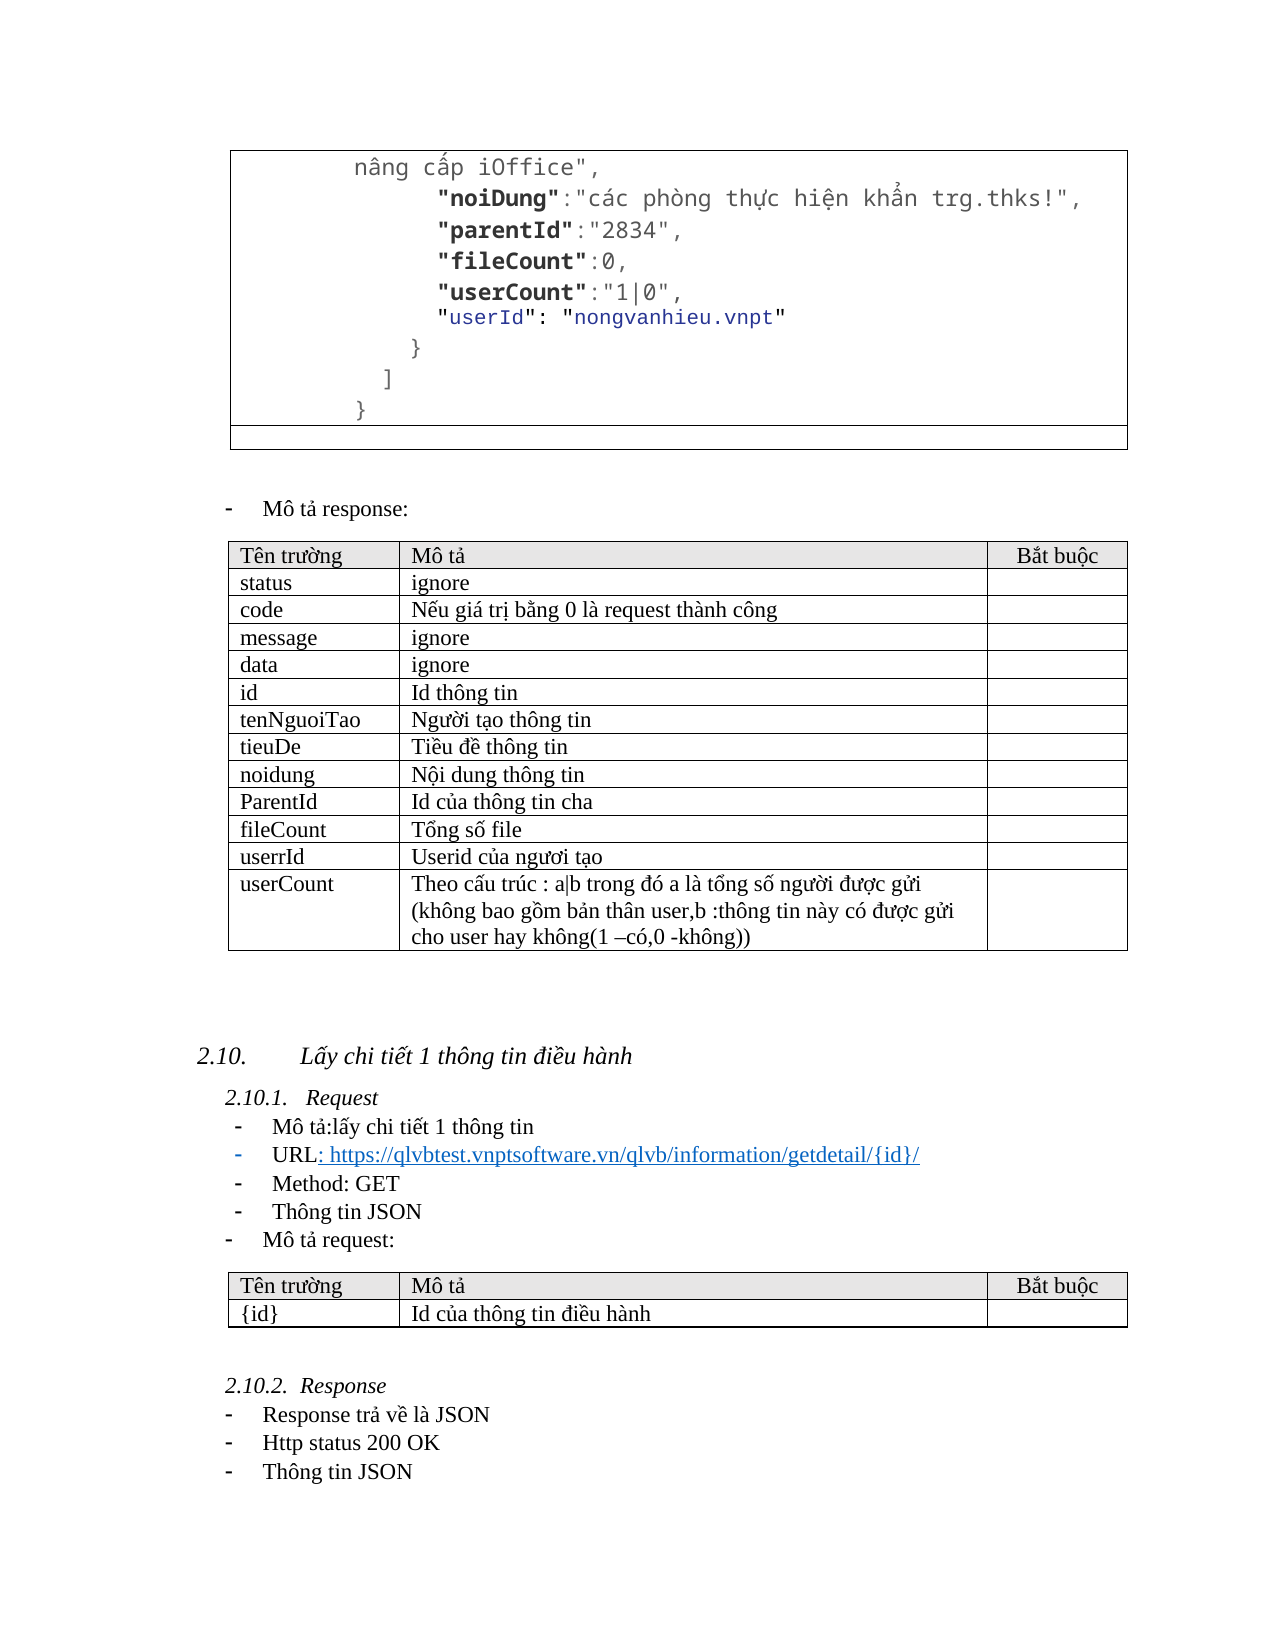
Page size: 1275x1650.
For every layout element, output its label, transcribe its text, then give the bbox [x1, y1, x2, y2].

table_cell Nếu giá trị bằng 0 là request thành công [400, 596, 987, 623]
table_header Tên trường [229, 542, 399, 568]
subtitle Request [225, 1084, 1125, 1111]
table_cell Nội dung thông tin [400, 761, 987, 787]
table_cell Id của thông tin cha [400, 788, 987, 814]
table_cell [988, 624, 1127, 650]
table_cell data [229, 651, 399, 678]
table_cell [988, 569, 1127, 595]
list Mô tả response: [225, 496, 1125, 522]
table_cell Theo cấu trúc : a|b trong đó a là tổng số người được gửi (không bao gồm bản thân user,b :thông tin này có được gửi cho user hay không(1 –có,0 -không)) [400, 870, 987, 949]
list Http status 200 OK [225, 1429, 1125, 1456]
list Method: GET [234, 1169, 1125, 1196]
table_cell [988, 843, 1127, 869]
table_cell [988, 816, 1127, 842]
table_cell Id của thông tin điều hành [400, 1300, 987, 1326]
table_cell [988, 734, 1127, 760]
subtitle Response [225, 1372, 1125, 1399]
table_cell userCount [229, 870, 399, 949]
table_header Bắt buộc [988, 542, 1127, 568]
table_header Bắt buộc [988, 1273, 1127, 1299]
list URL: https://qlvbtest.vnptsoftware.vn/qlvb/information/getdetail/{id}/ [234, 1141, 1125, 1167]
table_cell [988, 679, 1127, 705]
table_cell tieuDe [229, 734, 399, 760]
table_cell [988, 706, 1127, 732]
subtitle Lấy chi tiết 1 thông tin điều hành [197, 1041, 1125, 1069]
table_cell tenNguoiTao [229, 706, 399, 732]
list Mô tả:lấy chi tiết 1 thông tin [234, 1113, 1125, 1139]
list Thông tin JSON [234, 1198, 1125, 1224]
table_cell [988, 1300, 1127, 1326]
table_cell ignore [400, 569, 987, 595]
table_cell [988, 651, 1127, 678]
table_cell message [229, 624, 399, 650]
table_cell Người tạo thông tin [400, 706, 987, 732]
table_cell [988, 788, 1127, 814]
table_cell ignore [400, 651, 987, 678]
table_cell noidung [229, 761, 399, 787]
table_cell [988, 870, 1127, 949]
table_cell fileCount [229, 816, 399, 842]
table_cell Id thông tin [400, 679, 987, 705]
table_cell status [229, 569, 399, 595]
table_cell [231, 426, 1127, 449]
table_header Mô tả [400, 1273, 987, 1299]
table_cell userrId [229, 843, 399, 869]
table_cell Tổng số file [400, 816, 987, 842]
table_header Tên trường [229, 1273, 399, 1299]
list Thông tin JSON [225, 1458, 1125, 1484]
table_cell Tiều đề thông tin [400, 734, 987, 760]
table_cell [988, 761, 1127, 787]
table_cell code [229, 596, 399, 623]
table_header Mô tả [400, 542, 987, 568]
table_cell [988, 596, 1127, 623]
list Mô tả request: [225, 1226, 1125, 1253]
table_cell ignore [400, 624, 987, 650]
table_cell {id} [229, 1300, 399, 1326]
list Response trả về là JSON [225, 1401, 1125, 1427]
table_cell ParentId [229, 788, 399, 814]
table_cell id [229, 679, 399, 705]
table_cell Userid của ngươi tạo [400, 843, 987, 869]
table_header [231, 151, 1127, 425]
